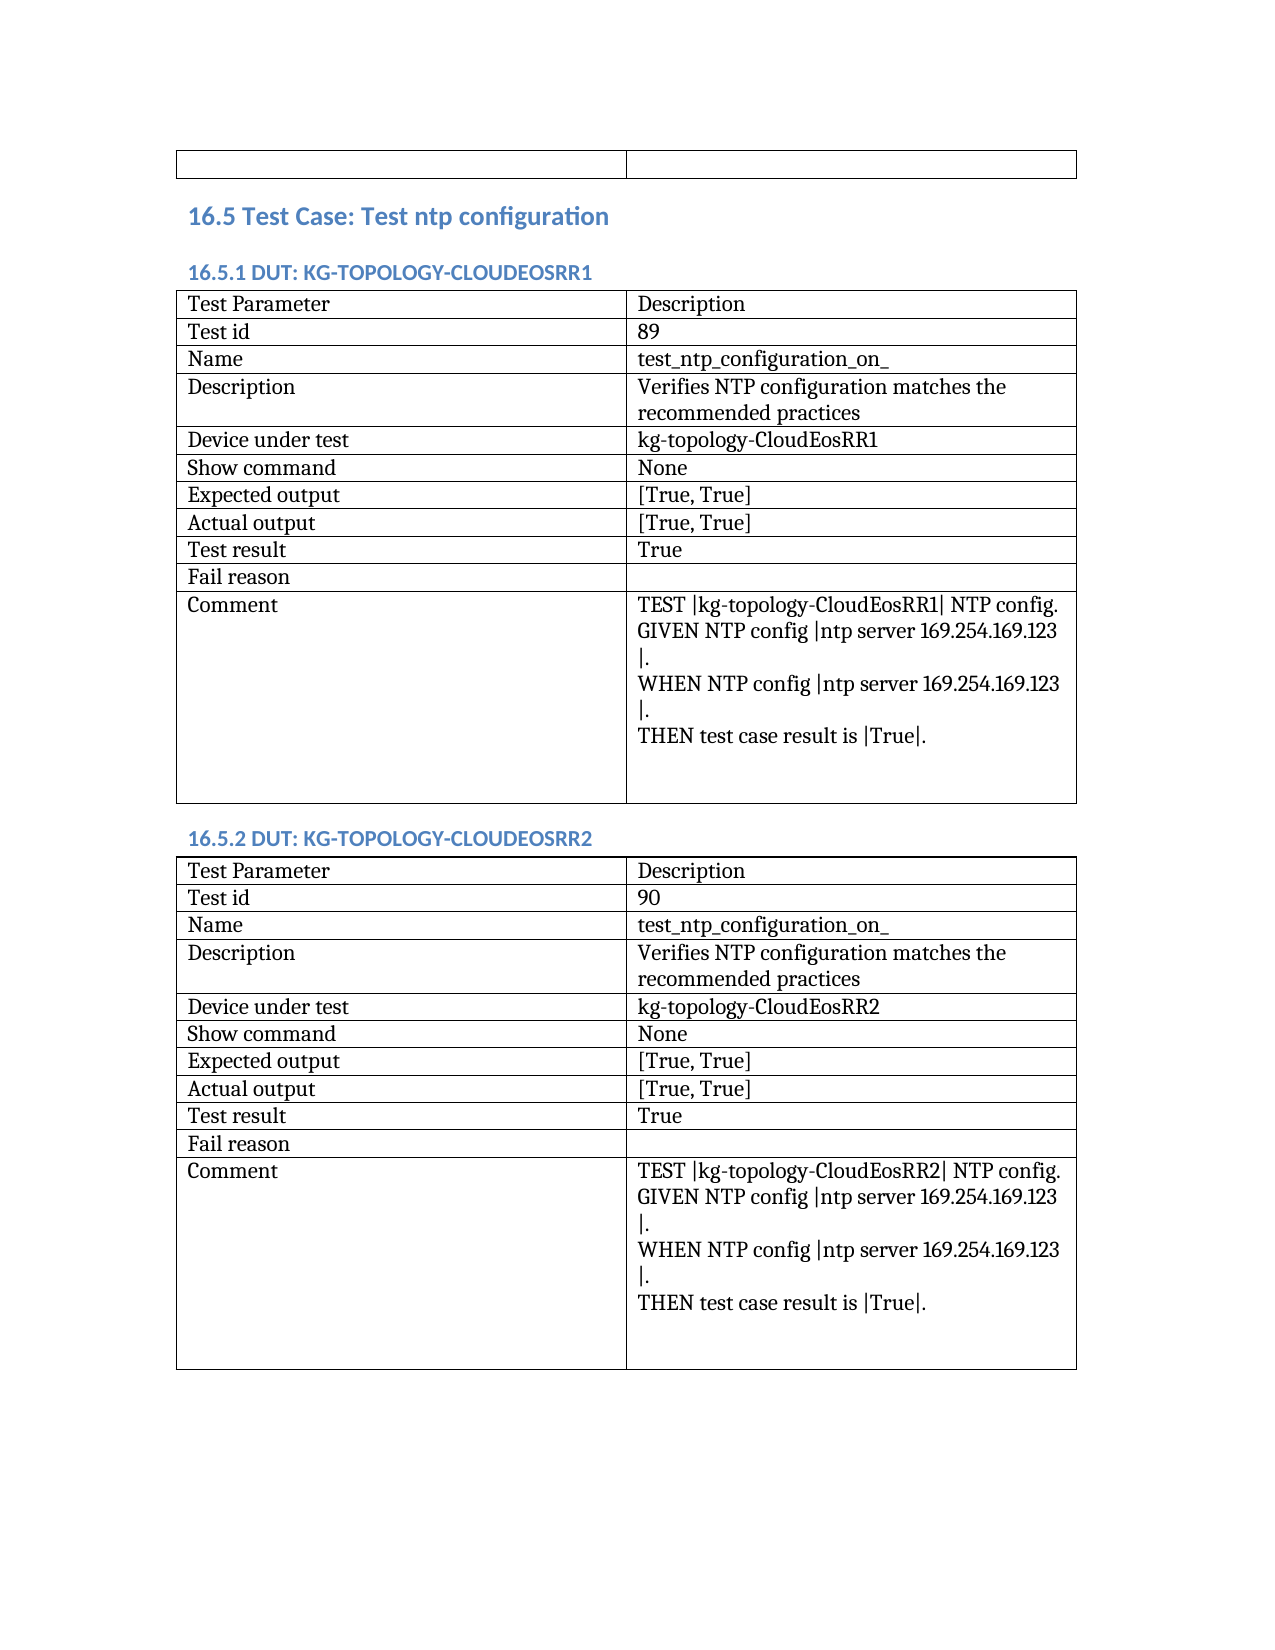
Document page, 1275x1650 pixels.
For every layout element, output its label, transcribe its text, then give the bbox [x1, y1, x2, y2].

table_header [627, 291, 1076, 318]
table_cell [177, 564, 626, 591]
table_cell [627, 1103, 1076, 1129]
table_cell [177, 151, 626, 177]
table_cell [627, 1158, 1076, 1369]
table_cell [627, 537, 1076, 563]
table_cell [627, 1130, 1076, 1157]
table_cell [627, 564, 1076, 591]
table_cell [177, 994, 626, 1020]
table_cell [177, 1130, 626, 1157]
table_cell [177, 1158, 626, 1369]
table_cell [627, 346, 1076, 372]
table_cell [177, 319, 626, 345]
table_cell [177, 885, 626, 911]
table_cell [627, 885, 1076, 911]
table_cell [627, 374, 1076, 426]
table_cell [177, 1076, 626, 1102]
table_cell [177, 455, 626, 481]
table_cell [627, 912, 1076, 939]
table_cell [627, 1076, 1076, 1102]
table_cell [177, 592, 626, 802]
subtitle 16.5.1 DUT: KG-TOPOLOGY-CLOUDEOSRR1 [187, 258, 1087, 286]
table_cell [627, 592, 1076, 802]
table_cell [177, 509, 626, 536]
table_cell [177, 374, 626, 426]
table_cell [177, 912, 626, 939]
subtitle 16.5.2 DUT: KG-TOPOLOGY-CLOUDEOSRR2 [187, 824, 1087, 852]
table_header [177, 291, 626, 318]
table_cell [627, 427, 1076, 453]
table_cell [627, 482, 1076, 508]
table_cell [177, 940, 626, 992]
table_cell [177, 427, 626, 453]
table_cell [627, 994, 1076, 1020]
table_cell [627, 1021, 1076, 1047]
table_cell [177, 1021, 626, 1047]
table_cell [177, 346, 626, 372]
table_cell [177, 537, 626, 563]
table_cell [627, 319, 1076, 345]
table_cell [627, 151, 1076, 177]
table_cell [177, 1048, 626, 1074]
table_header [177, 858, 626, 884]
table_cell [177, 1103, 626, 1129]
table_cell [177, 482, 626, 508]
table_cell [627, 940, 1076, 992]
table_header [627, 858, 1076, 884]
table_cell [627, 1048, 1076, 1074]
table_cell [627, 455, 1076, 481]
subtitle 16.5 Test Case: Test ntp configuration [187, 199, 1087, 232]
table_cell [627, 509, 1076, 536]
